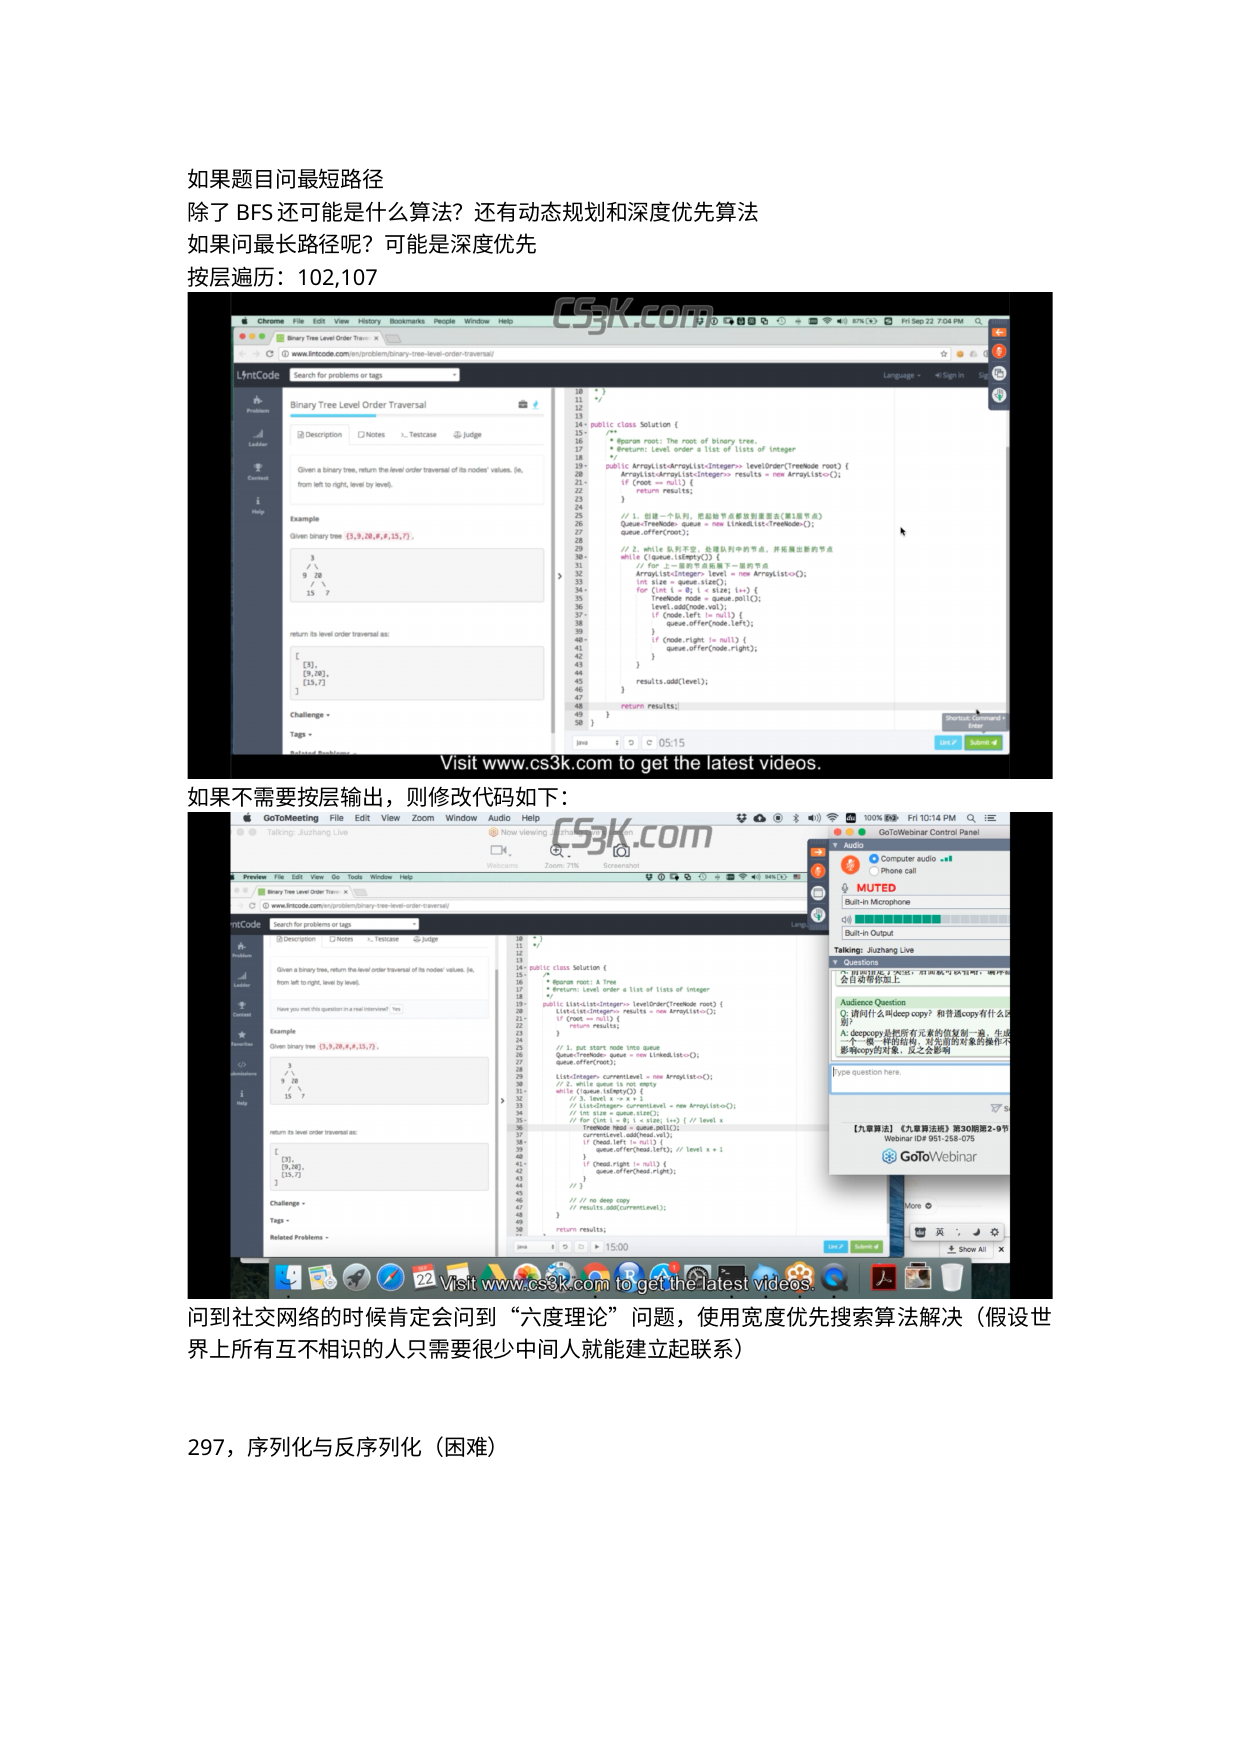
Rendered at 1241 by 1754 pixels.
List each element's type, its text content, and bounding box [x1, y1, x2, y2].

text 按层遍历：102,107 [187, 259, 1053, 292]
text 如果不需要按层输出，则修改代码如下： [187, 779, 1053, 812]
text 问到社交网络的时候肯定会问到“六度理论”问题，使用宽度优先搜索算法解决（假设世界上所有互不相识的人只需要很少中间人就能建立起联系） [187, 1299, 1053, 1364]
picture [187, 292, 1053, 779]
text 除了BFS还可能是什么算法？还有动态规划和深度优先算法 [187, 194, 1053, 227]
picture [187, 812, 1053, 1299]
text 如果问最长路径呢？可能是深度优先 [187, 227, 1053, 259]
text 如果题目问最短路径 [187, 162, 1053, 194]
text 297，序列化与反序列化（困难） [187, 1429, 1053, 1462]
